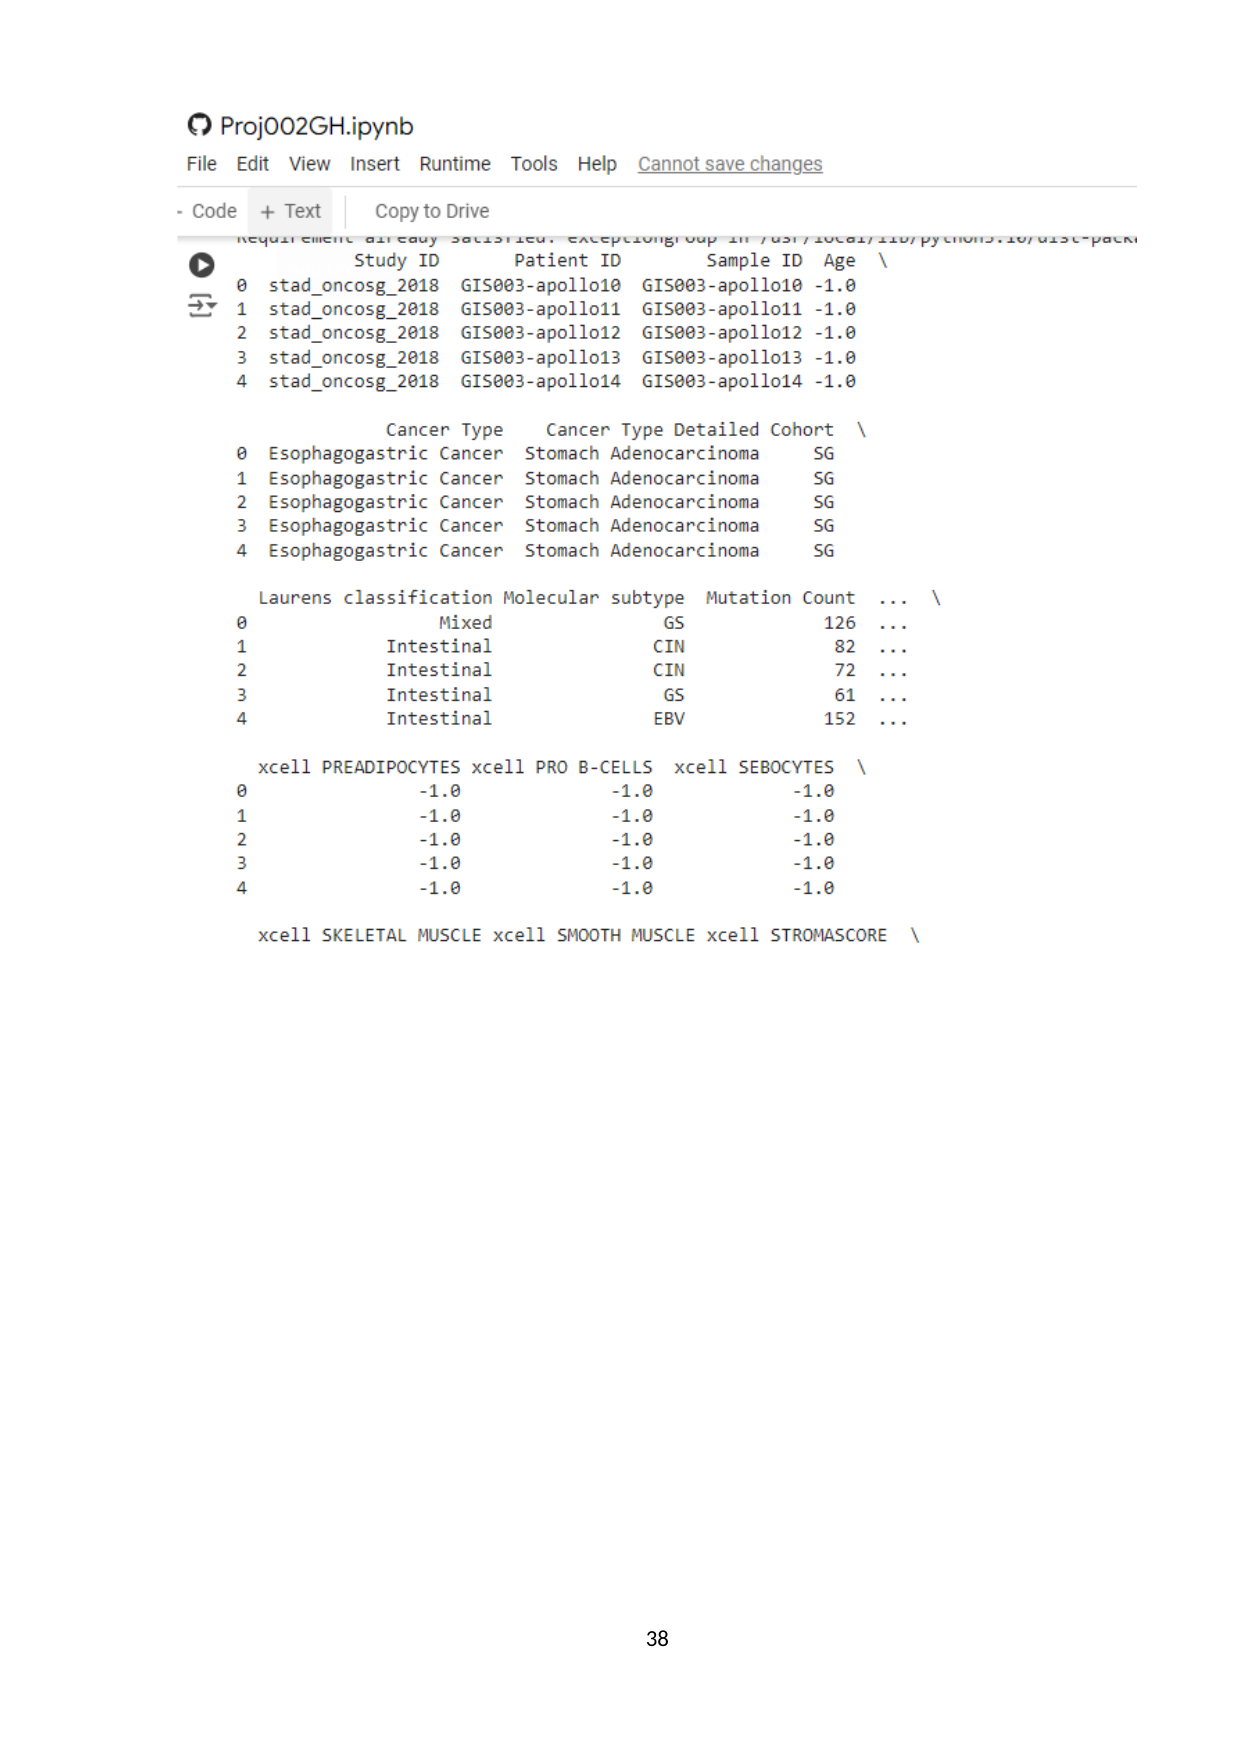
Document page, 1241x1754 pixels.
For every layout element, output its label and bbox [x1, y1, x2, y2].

picture [177, 100, 1137, 947]
